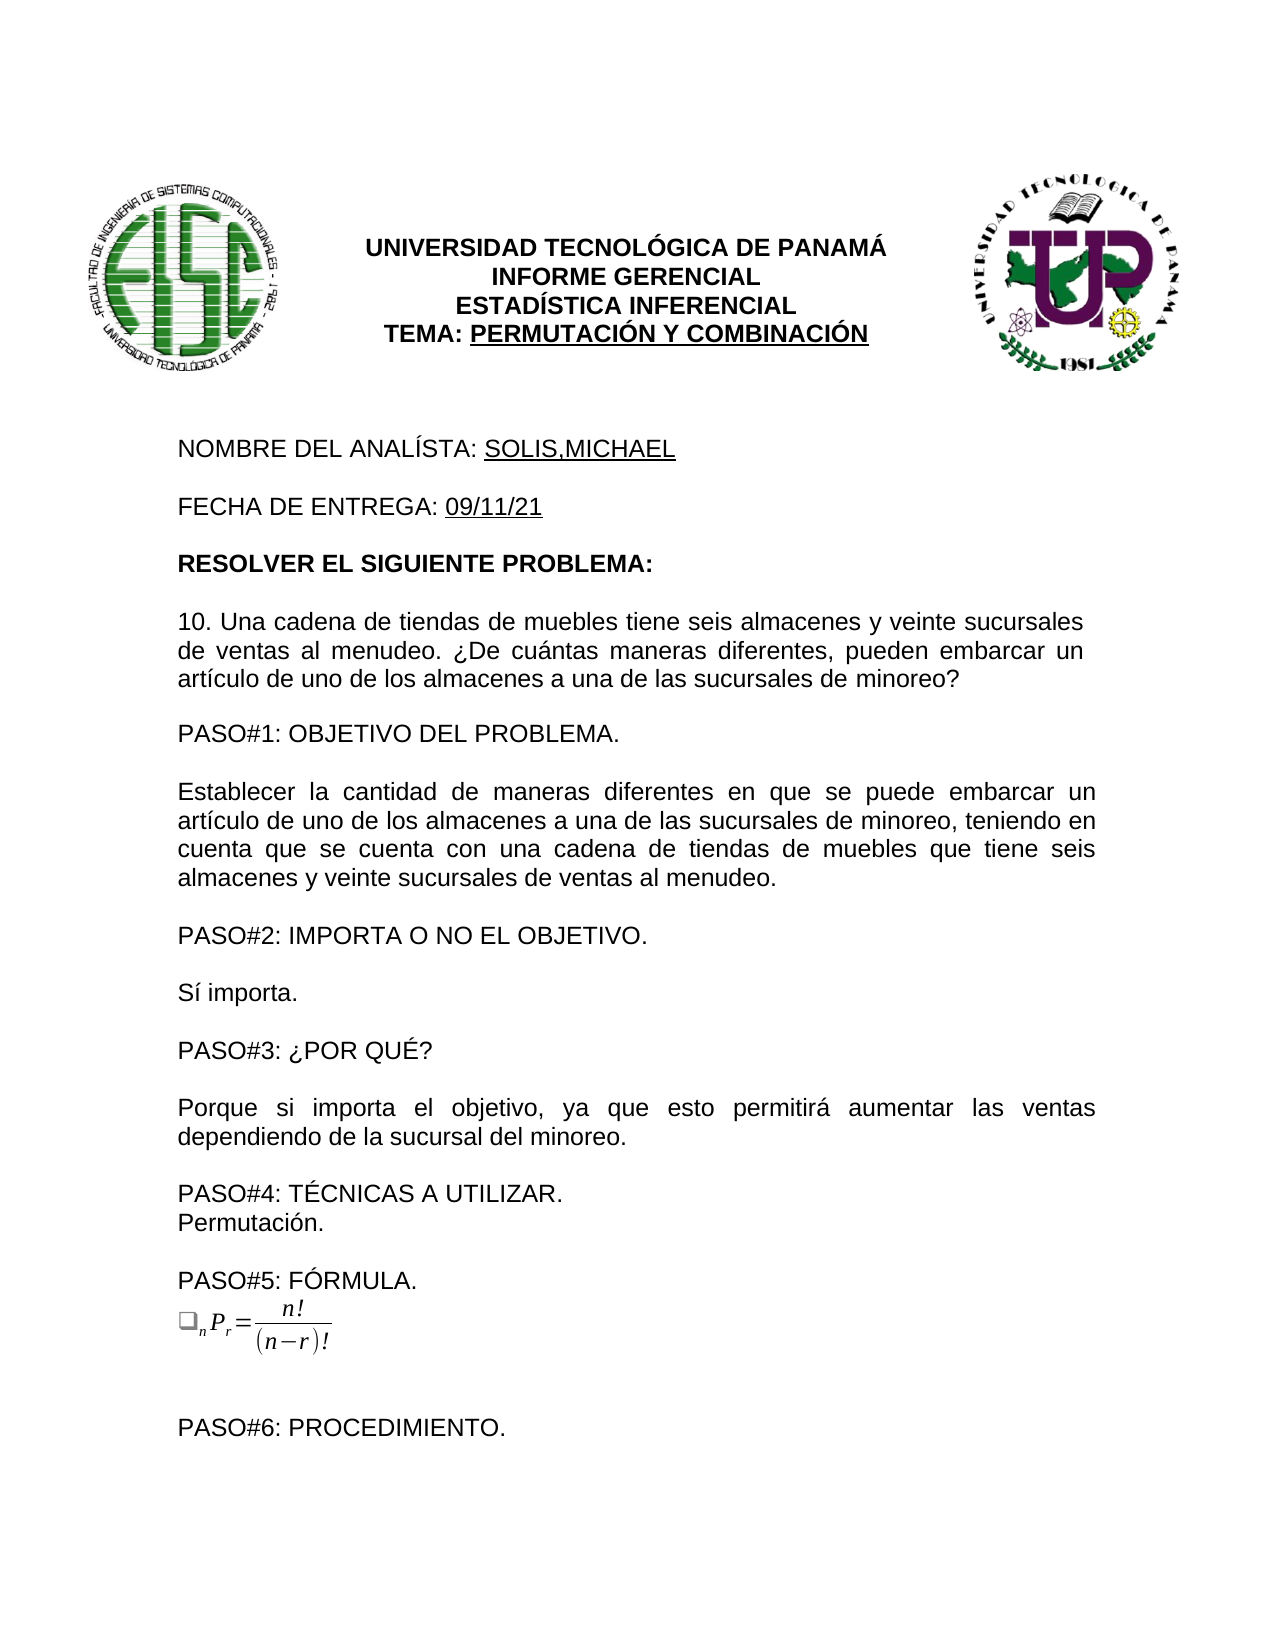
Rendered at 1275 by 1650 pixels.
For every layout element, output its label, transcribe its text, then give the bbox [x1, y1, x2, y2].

text 10. Una cadena de tiendas de muebles tiene seis almacenes y veinte sucursales de ventas al menudeo. ¿De cuántas maneras diferentes, pueden embarcar un artículo de uno de los almacenes a una de las sucursales de minoreo? [177, 607, 1085, 693]
text Permutación. [177, 1208, 1098, 1237]
picture [974, 174, 1179, 371]
text PASO#5: FÓRMULA. [177, 1266, 1098, 1294]
text RESOLVER EL SIGUIENTE PROBLEMA: [177, 549, 1098, 578]
text FECHA DE ENTREGA: 09/11/21 [177, 492, 1098, 521]
text NOMBRE DEL ANALÍSTA: SOLIS,MICHAEL [177, 434, 1098, 463]
text PASO#3: ¿POR QUÉ? [177, 1036, 1098, 1064]
text UNIVERSIDAD TECNOLÓGICA DE PANAMÁ [278, 233, 974, 262]
picture [88, 184, 278, 371]
text Porque si importa el objetivo, ya que esto permitirá aumentar las ventas dependiendo de la sucursal del minoreo. [177, 1093, 1098, 1151]
text Sí importa. [177, 978, 1098, 1007]
text PASO#2: IMPORTA O NO EL OBJETIVO. [177, 921, 1098, 949]
text TEMA: PERMUTACIÓN Y COMBINACIÓN [278, 319, 974, 348]
text ESTADÍSTICA INFERENCIAL [278, 291, 974, 319]
text PASO#4: TÉCNICAS A UTILIZAR. [177, 1179, 1098, 1208]
text PASO#1: OBJETIVO DEL PROBLEMA. [177, 719, 1098, 748]
text PASO#6: PROCEDIMIENTO. [177, 1413, 1098, 1442]
text INFORME GERENCIAL [278, 262, 974, 291]
text Establecer la cantidad de maneras diferentes en que se puede embarcar un artículo de uno de los almacenes a una de las sucursales de minoreo, teniendo en cuenta que se cuenta con una cadena de tiendas de muebles que tiene seis almacenes y veinte sucursales de ventas al menudeo. [177, 777, 1098, 892]
